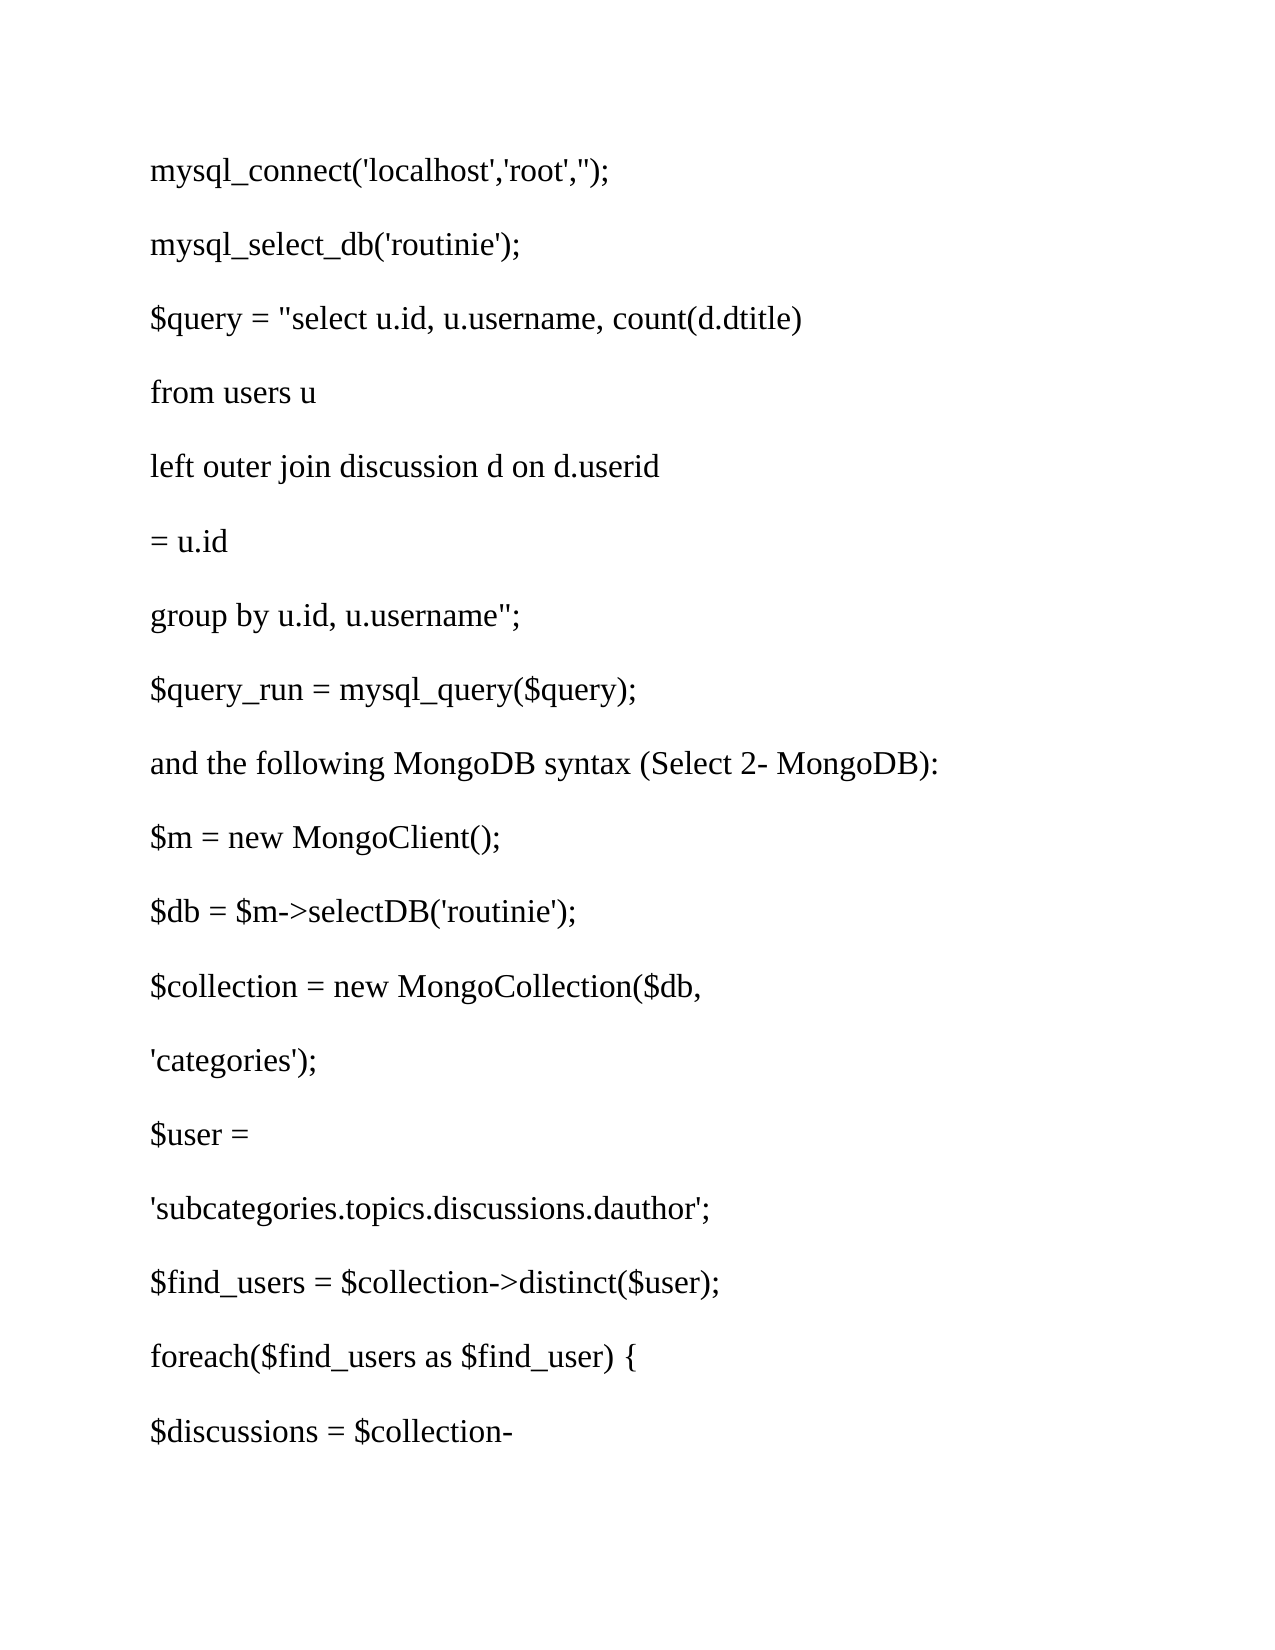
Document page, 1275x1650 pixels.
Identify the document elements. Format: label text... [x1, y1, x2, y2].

text $query_run = mysql_query($query); [150, 669, 1125, 707]
text $query = "select u.id, u.username, count(d.dtitle) [150, 298, 1125, 337]
text 'categories'); [150, 1040, 1125, 1078]
text $collection = new MongoCollection($db, [150, 966, 1125, 1004]
text $find_users = $collection->distinct($user); [150, 1262, 1125, 1301]
text foreach($find_users as $find_user) { [150, 1337, 1125, 1375]
text and the following MongoDB syntax (Select 2- MongoDB): [150, 743, 1125, 782]
text $m = new MongoClient(); [150, 817, 1125, 856]
text from users u [150, 372, 1125, 411]
text mysql_select_db('routinie'); [150, 224, 1125, 262]
text left outer join discussion d on d.userid [150, 447, 1125, 485]
text $db = $m->selectDB('routinie'); [150, 892, 1125, 930]
text mysql_connect('localhost','root',''); [150, 150, 1125, 188]
text = u.id [150, 521, 1125, 559]
text group by u.id, u.username"; [150, 595, 1125, 633]
text $discussions = $collection- [150, 1411, 1125, 1449]
text 'subcategories.topics.discussions.dauthor'; [150, 1188, 1125, 1227]
text $user = [150, 1114, 1125, 1152]
